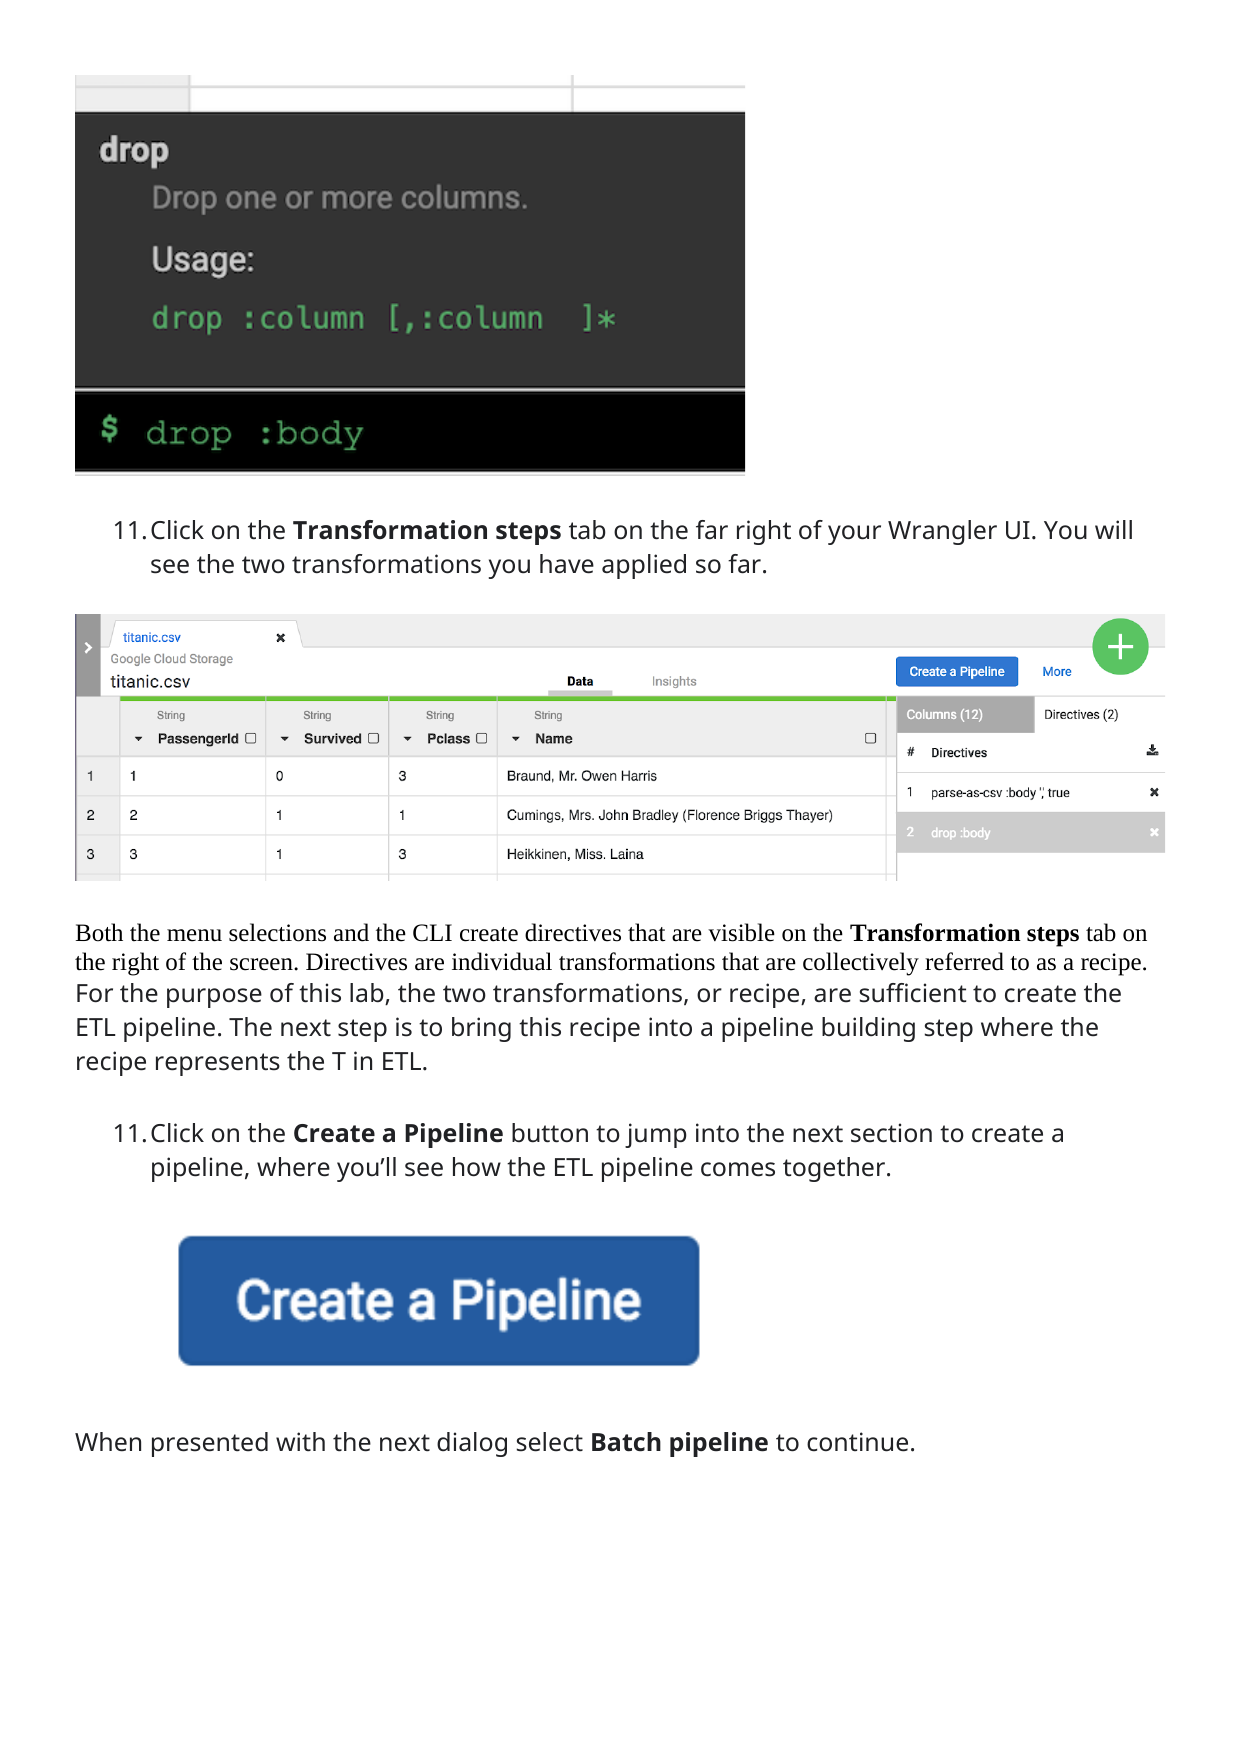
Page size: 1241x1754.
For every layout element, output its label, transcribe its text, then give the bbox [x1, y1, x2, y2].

text When presented with the next dialog select Batch pipeline to continue. [75, 1424, 1165, 1459]
text For the purpose of this lab, the two transformations, or recipe, are sufficient to create the ETL pipeline. The next step is to bring this recipe into a pipeline building step where the recipe represents the T in ETL. [75, 976, 1165, 1078]
picture [75, 614, 1166, 881]
picture [150, 1220, 729, 1387]
list Click on the Transformation steps tab on the far right of your Wrangler UI. You will see the two transformations you have applied so far. [112, 513, 1165, 581]
list Click on the Create a Pipeline button to jump into the next section to create a pipeline, where you’ll see how the ETL pipeline comes together. [112, 1115, 1165, 1183]
text Both the menu selections and the CLI create directives that are visible on the Transformation steps tab on the right of the screen. Directives are individual transformations that are collectively referred to as a recipe. [75, 918, 1165, 976]
picture [75, 75, 746, 476]
